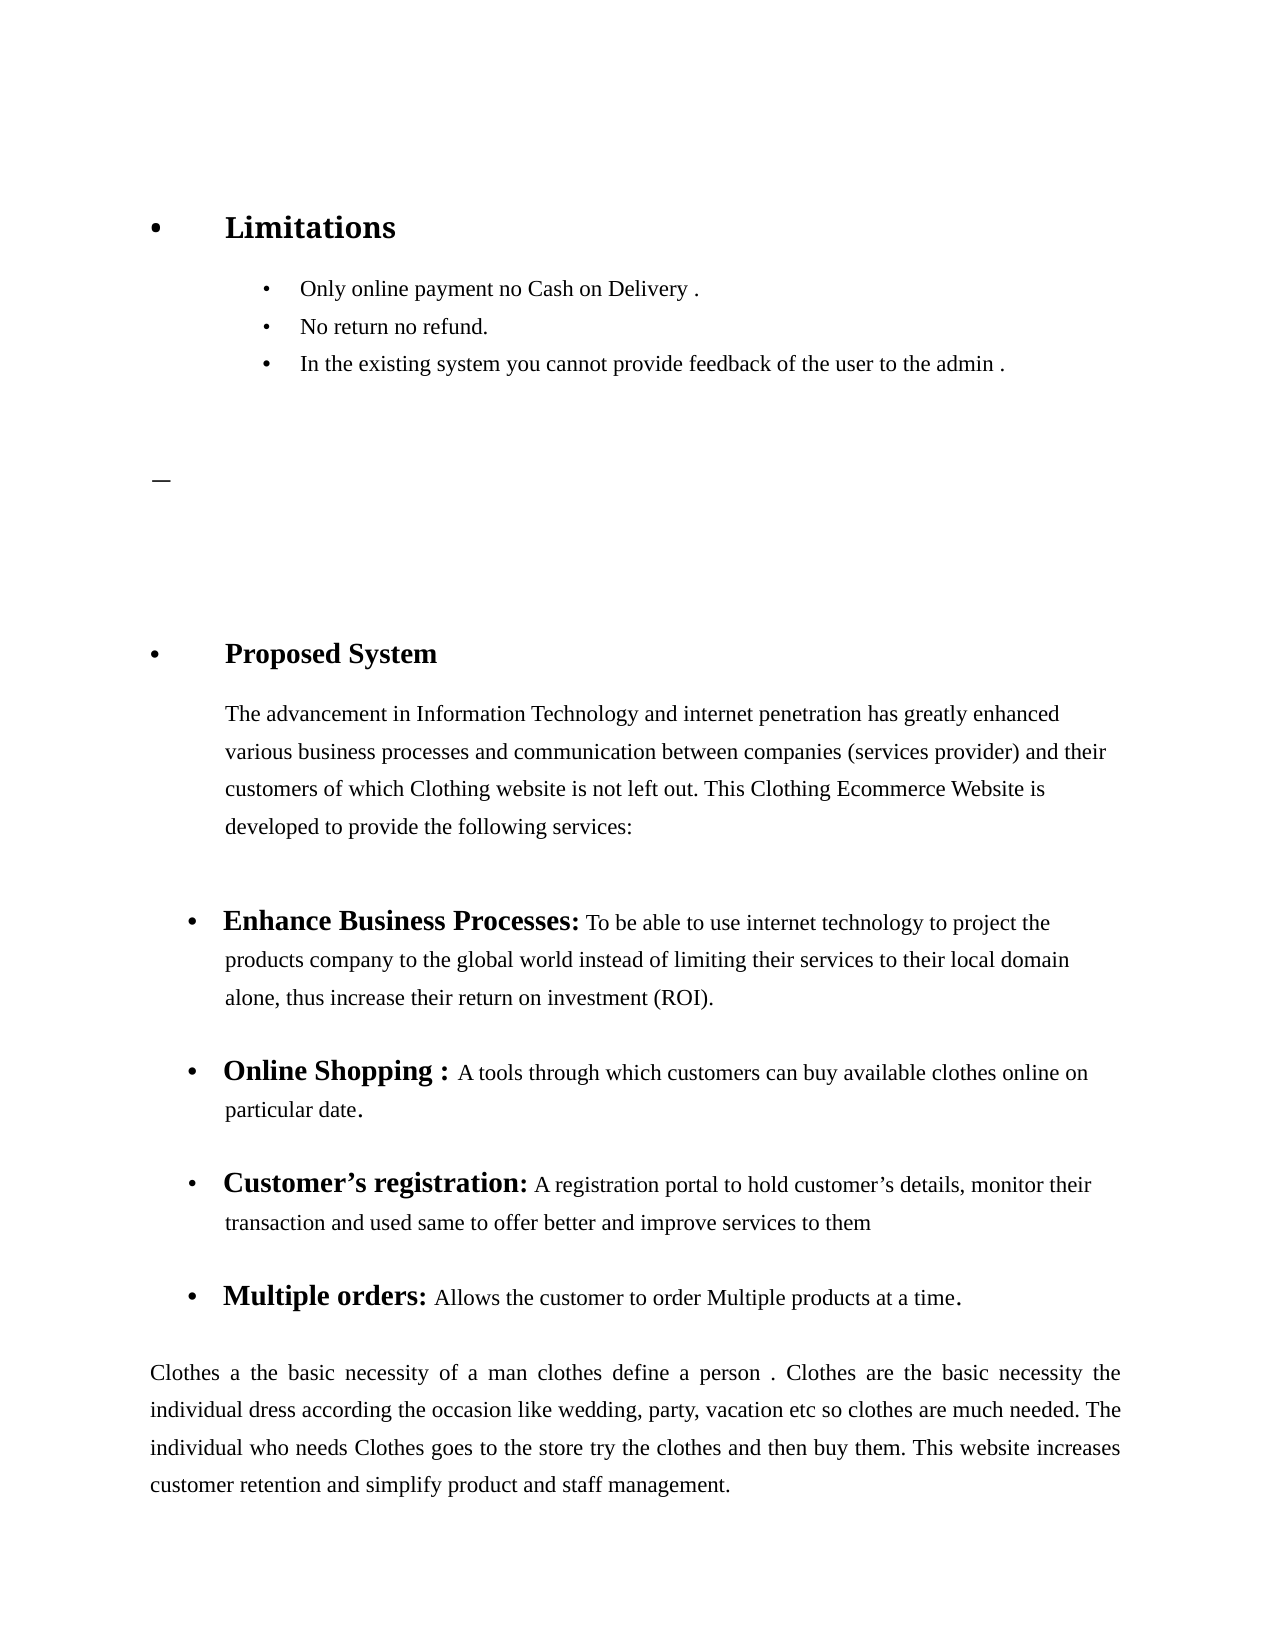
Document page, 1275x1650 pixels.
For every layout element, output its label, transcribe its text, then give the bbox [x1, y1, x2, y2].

list Customer’s registration: A registration portal to hold customer’s details, monitor their transaction and used same to offer better and improve services to them [187, 1162, 1125, 1237]
list Limitations [150, 208, 1125, 246]
text Clothes a the basic necessity of a man clothes define a person . Clothes are the basic necessity the individual dress according the occasion like wedding, party, vacation etc so clothes are much needed. The individual who needs Clothes goes to the store try the clothes and then buy them. This website increases customer retention and simplify product and staff management. [150, 1350, 1123, 1500]
text The advancement in Information Technology and internet penetration has greatly enhanced various business processes and communication between companies (services provider) and their customers of which Clothing website is not left out. This Clothing Ecommerce Website is developed to provide the following services: [225, 692, 1125, 842]
list Enhance Business Processes: To be able to use internet technology to project the products company to the global world instead of limiting their services to their local domain alone, thus increase their return on investment (ROI). [187, 900, 1125, 1012]
list Only online payment no Cash on Delivery . [262, 267, 1125, 304]
list Multiple orders: Allows the customer to order Multiple products at a time. [187, 1275, 1125, 1312]
list Proposed System [150, 633, 1125, 671]
list In the existing system you cannot provide feedback of the user to the admin . [262, 342, 1125, 379]
list Online Shopping : A tools through which customers can buy available clothes online on particular date. [187, 1050, 1125, 1125]
text — [150, 458, 1125, 496]
list No return no refund. [262, 304, 1125, 342]
